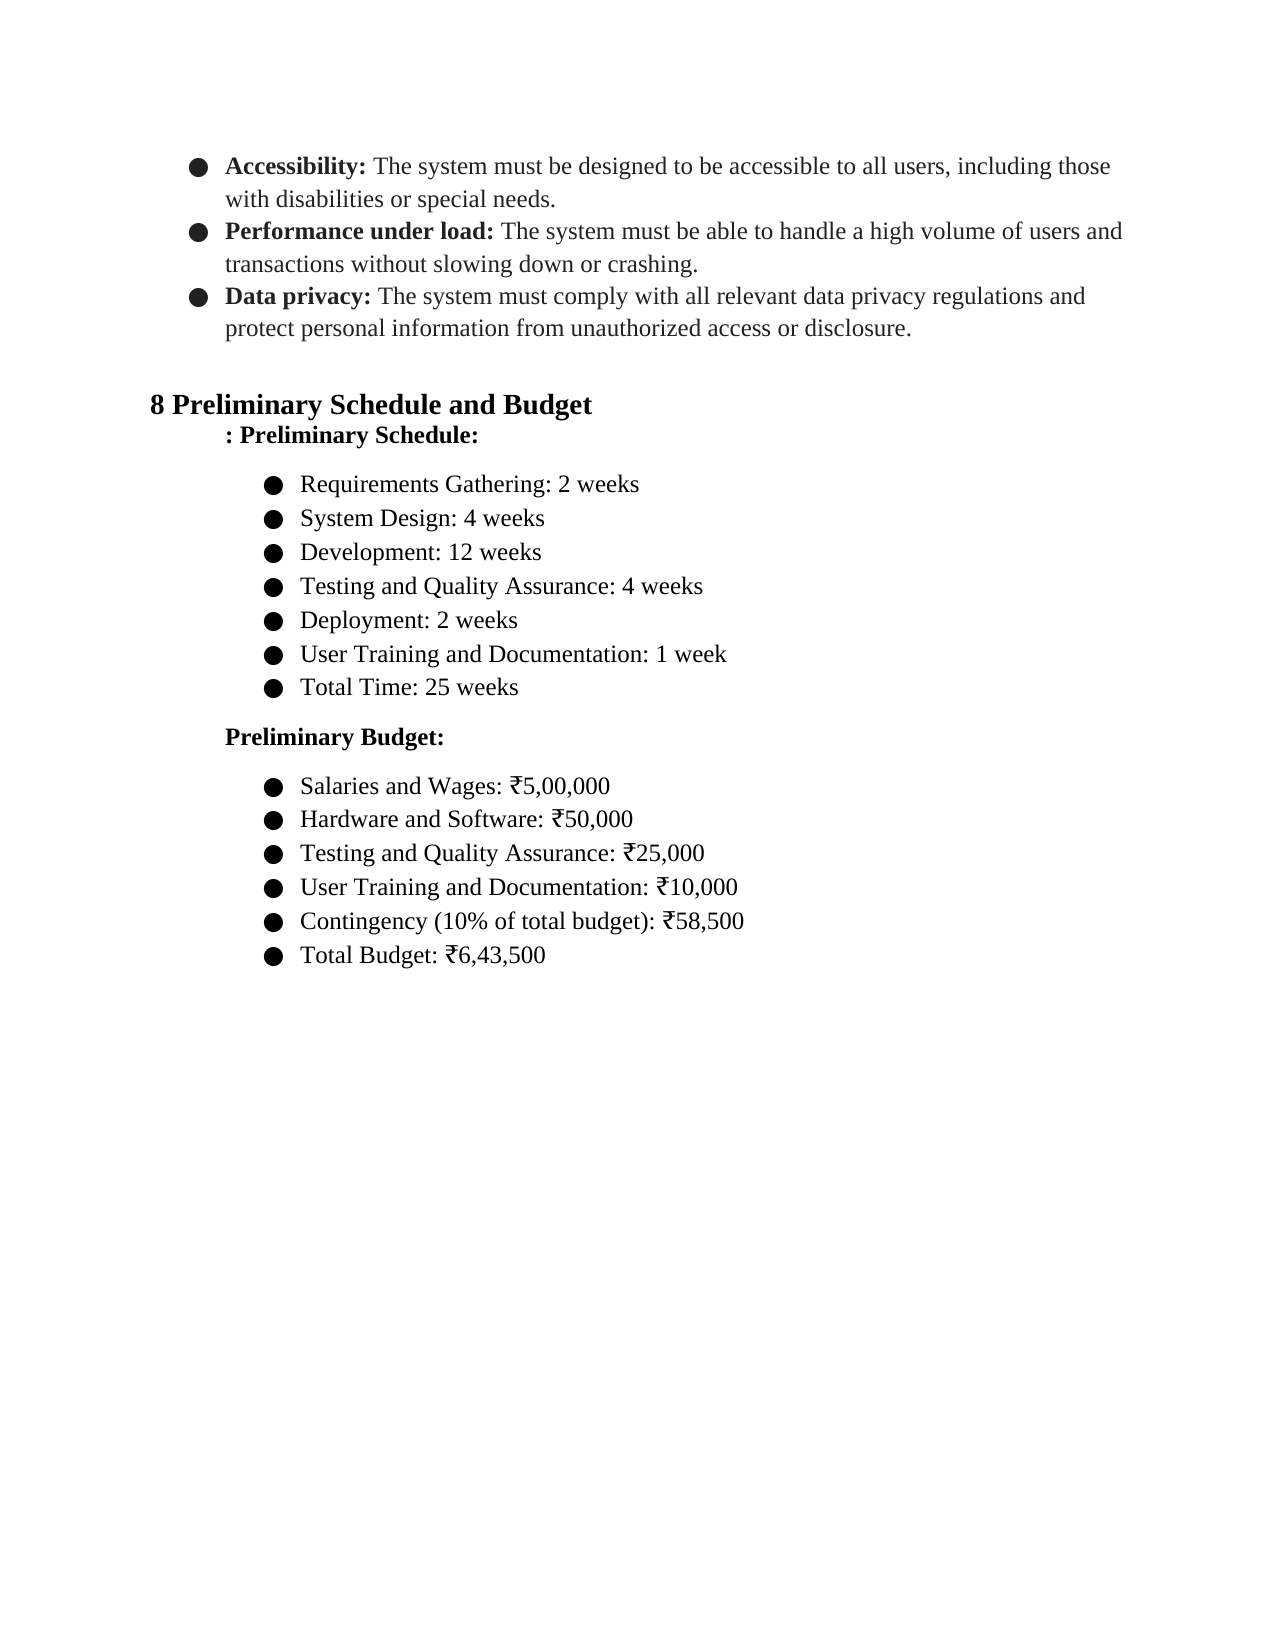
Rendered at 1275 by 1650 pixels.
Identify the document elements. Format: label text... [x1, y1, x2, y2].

list Testing and Quality Assurance: 4 weeks [262, 570, 1137, 601]
list Deployment: 2 weeks [262, 604, 1137, 635]
list Performance under load: The system must be able to handle a high volume of users and transactions without slowing down or crashing. [187, 215, 1124, 277]
list Salaries and Wages: ₹5,00,000 [262, 770, 1137, 801]
list Contingency (10% of total budget): ₹58,500 [262, 905, 1137, 937]
list Data privacy: The system must comply with all relevant data privacy regulations and protect personal information from unauthorized access or disclosure. [187, 280, 1125, 342]
subtitle Preliminary Budget: [225, 722, 1137, 751]
list Accessibility: The system must be designed to be accessible to all users, including those with disabilities or special needs. [187, 150, 1125, 213]
list User Training and Documentation: ₹10,000 [262, 871, 1137, 903]
list Requirements Gathering: 2 weeks [262, 468, 1137, 500]
list Development: 12 weeks [262, 536, 1137, 568]
list Preliminary Schedule and Budget : Preliminary Schedule: [150, 387, 607, 449]
list Hardware and Software: ₹50,000 [262, 803, 1137, 835]
list Total Budget: ₹6,43,500 [262, 939, 1137, 970]
list Total Time: 25 weeks [262, 671, 1137, 703]
list Testing and Quality Assurance: ₹25,000 [262, 837, 1137, 869]
list System Design: 4 weeks [262, 502, 1137, 534]
list User Training and Documentation: 1 week [262, 638, 1137, 669]
